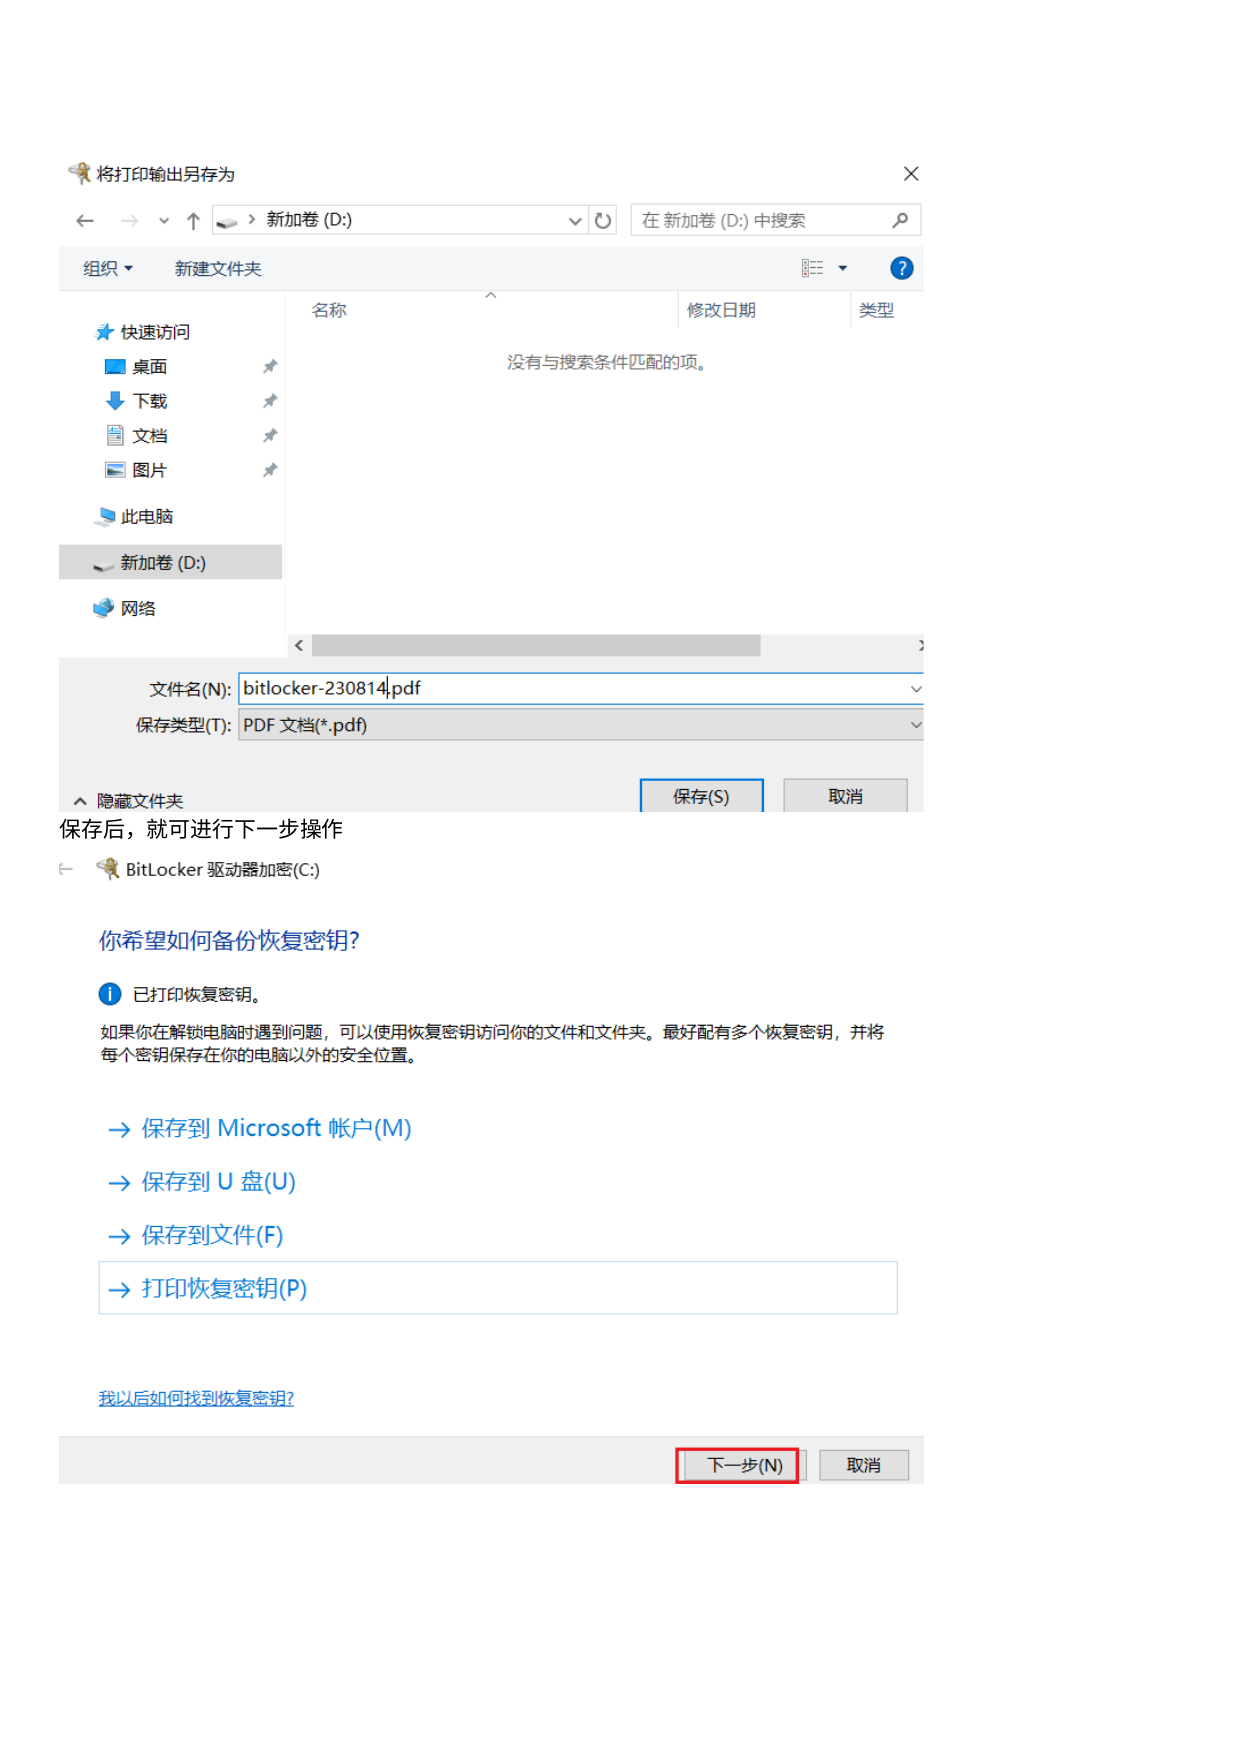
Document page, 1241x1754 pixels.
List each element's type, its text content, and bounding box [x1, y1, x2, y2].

picture [59, 844, 924, 1484]
picture [59, 162, 924, 812]
text 保存后，就可进行下一步操作 [59, 812, 1181, 844]
